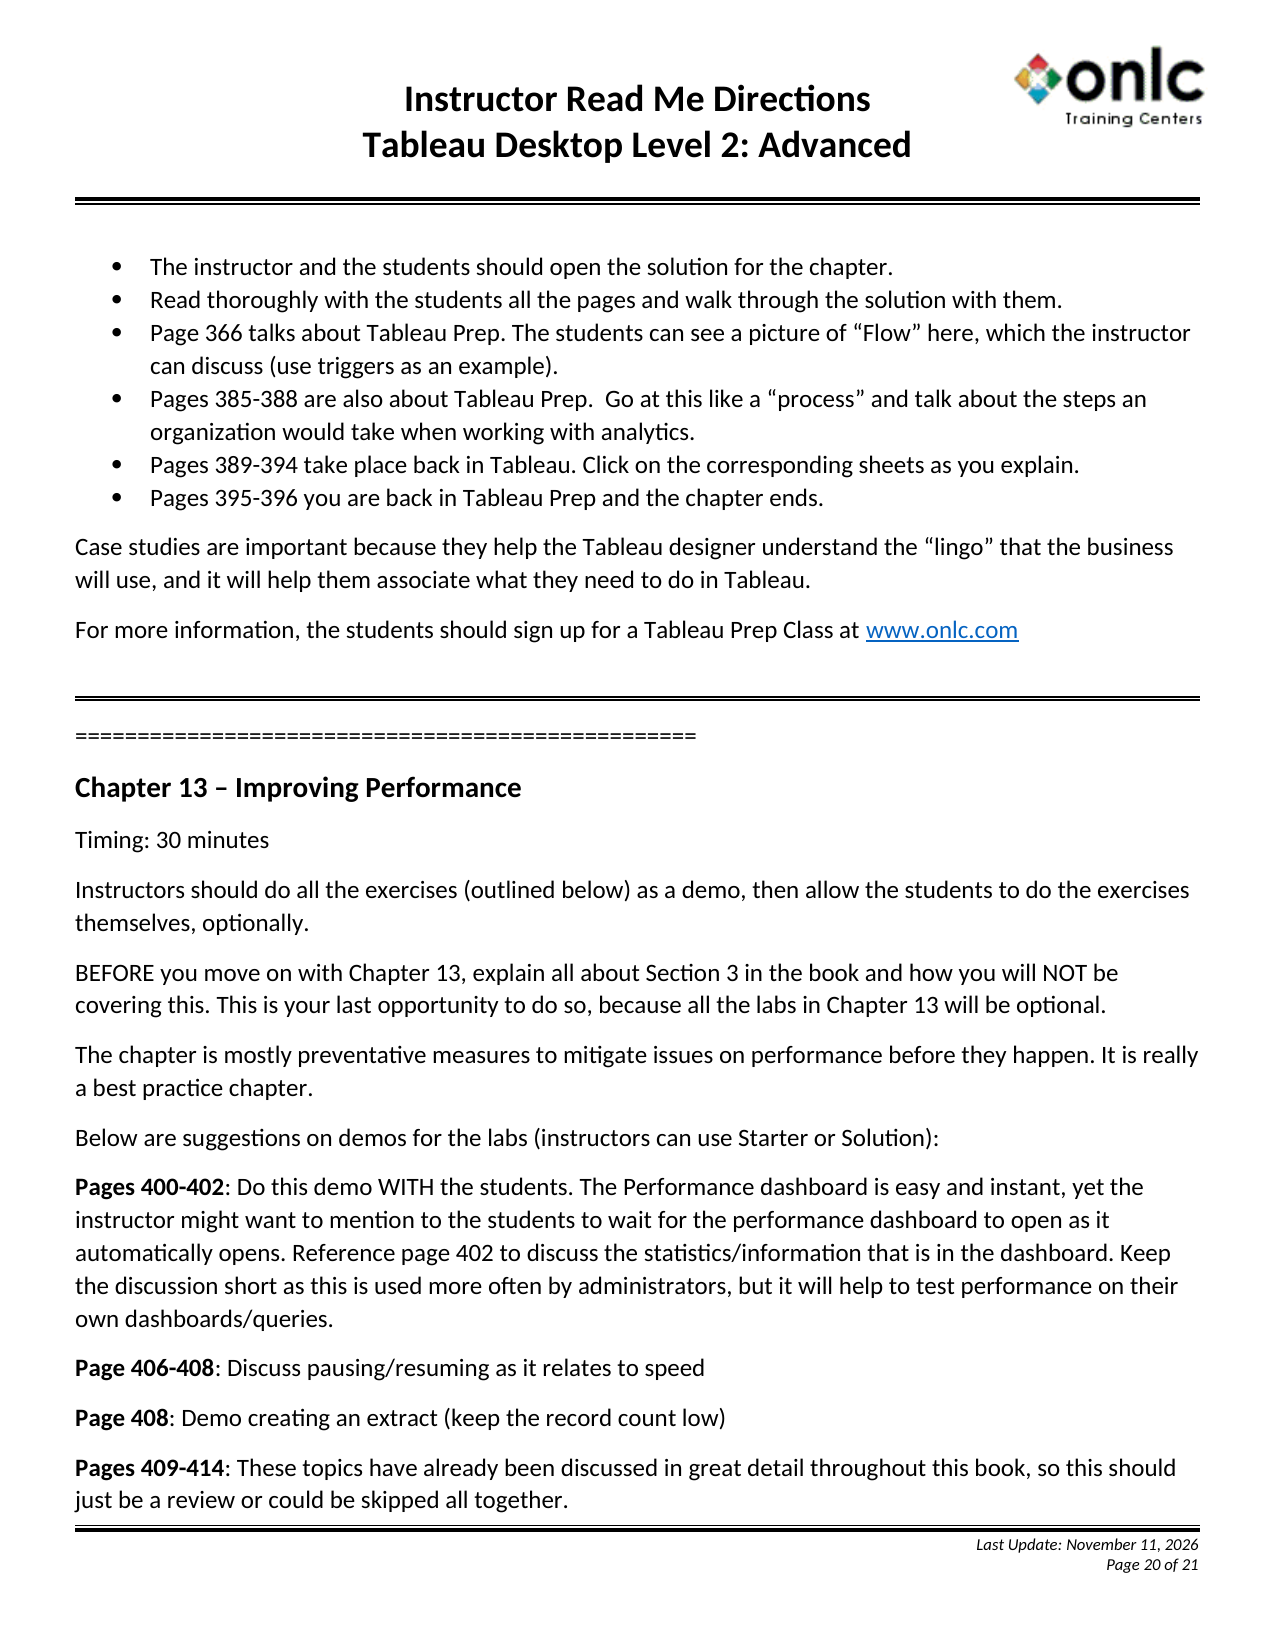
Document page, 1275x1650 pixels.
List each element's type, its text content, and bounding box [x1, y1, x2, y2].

text ================================================== [75, 720, 1200, 750]
text Case studies are important because they help the Tableau designer understand the “lingo” that the business will use, and it will help them associate what they need to do in Tableau. [75, 531, 1200, 595]
text Page 406-408: Discuss pausing/resuming as it relates to speed [75, 1352, 1200, 1383]
text Instructors should do all the exercises (outlined below) as a demo, then allow the students to do the exercises themselves, optionally. [75, 874, 1200, 938]
text For more information, the students should sign up for a Tableau Prep Class at www.onlc.com [75, 614, 1200, 644]
text BEFORE you move on with Chapter 13, explain all about Section 3 in the book and how you will NOT be covering this. This is your last opportunity to do so, because all the labs in Chapter 13 will be optional. [75, 957, 1200, 1020]
text Pages 409-414: These topics have already been discussed in great detail throughout this book, so this should just be a review or could be skipped all together. [75, 1452, 1200, 1515]
text Pages 400-402: Do this demo WITH the students. The Performance dashboard is easy and instant, yet the instructor might want to mention to the students to wait for the performance dashboard to open as it automatically opens. Reference page 402 to discuss the statistics/information that is in the dashboard. Keep the discussion short as this is used more often by administrators, but it will help to test performance on their own dashboards/queries. [75, 1171, 1200, 1333]
list Read thoroughly with the students all the pages and walk through the solution with them. [112, 284, 1200, 315]
list Pages 385-388 are also about Tableau Prep. Go at this like a “process” and talk about the steps an organization would take when working with analytics. [112, 383, 1200, 447]
list The instructor and the students should open the solution for the chapter. [112, 251, 1200, 282]
list Page 366 talks about Tableau Prep. The students can see a picture of “Flow” here, which the instructor can discuss (use triggers as an example). [112, 317, 1200, 381]
picture [1002, 30, 1222, 143]
text Chapter 13 – Improving Performance [75, 769, 1200, 805]
text Page 408: Demo creating an extract (keep the record count low) [75, 1402, 1200, 1433]
list Pages 389-394 take place back in Tableau. Click on the corresponding sheets as you explain. [112, 449, 1200, 479]
text Below are suggestions on demos for the labs (instructors can use Starter or Solution): [75, 1122, 1200, 1152]
text Timing: 30 minutes [75, 824, 1200, 855]
text The chapter is mostly preventative measures to mitigate issues on performance before they happen. It is really a best practice chapter. [75, 1039, 1200, 1103]
list Pages 395-396 you are back in Tableau Prep and the chapter ends. [112, 482, 1200, 512]
